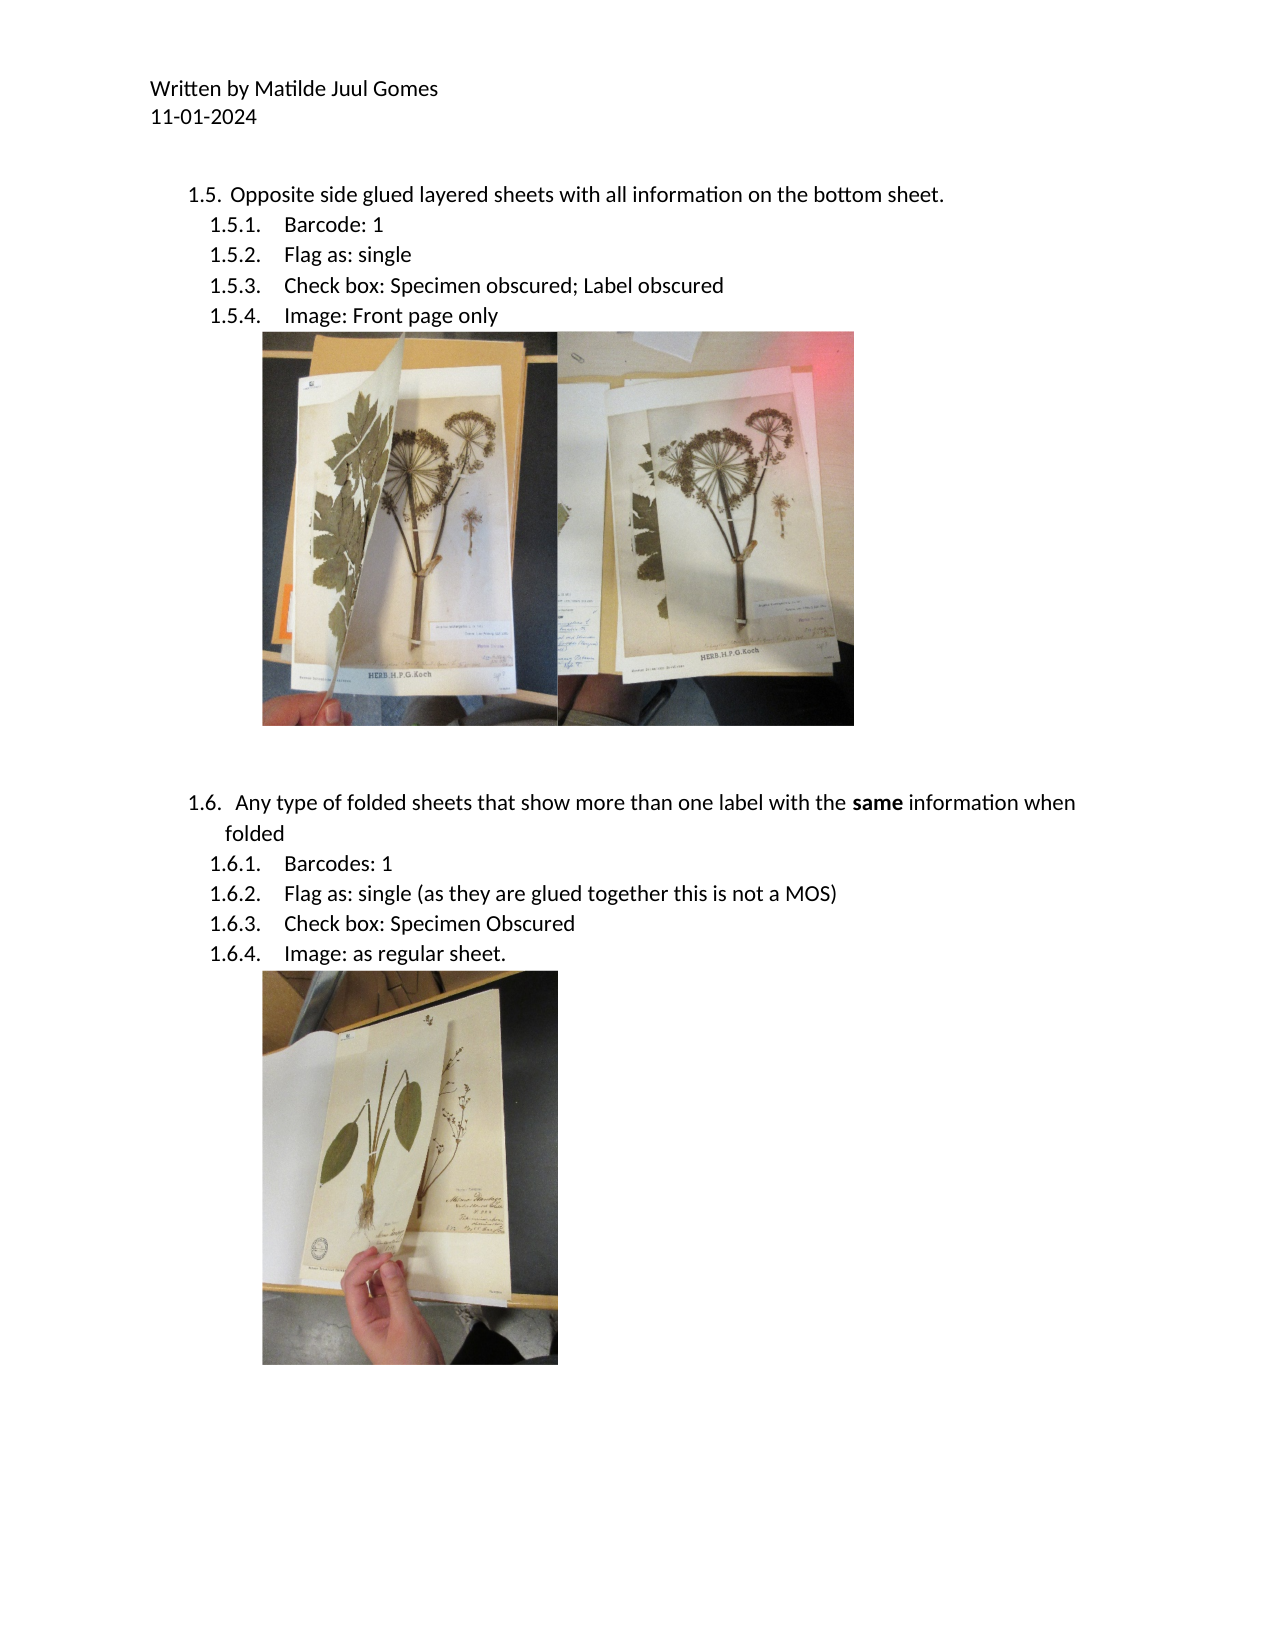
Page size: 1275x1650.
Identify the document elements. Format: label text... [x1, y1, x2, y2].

list Check box: Specimen obscured; Label obscured [209, 271, 1125, 299]
list Any type of folded sheets that show more than one label with the same information when folded [187, 788, 1125, 847]
list Barcodes: 1 [209, 849, 1125, 877]
list Check box: Specimen Obscured [209, 909, 1125, 937]
list Image: Front page only [209, 301, 1125, 329]
picture [263, 971, 558, 1364]
list Flag as: single [209, 241, 1125, 269]
list Opposite side glued layered sheets with all information on the bottom sheet. [187, 180, 1125, 208]
list Barcode: 1 [209, 210, 1125, 238]
list Image: as regular sheet. [209, 939, 1125, 967]
picture [263, 332, 557, 725]
list Flag as: single (as they are glued together this is not a MOS) [209, 879, 1125, 907]
picture [558, 332, 854, 725]
